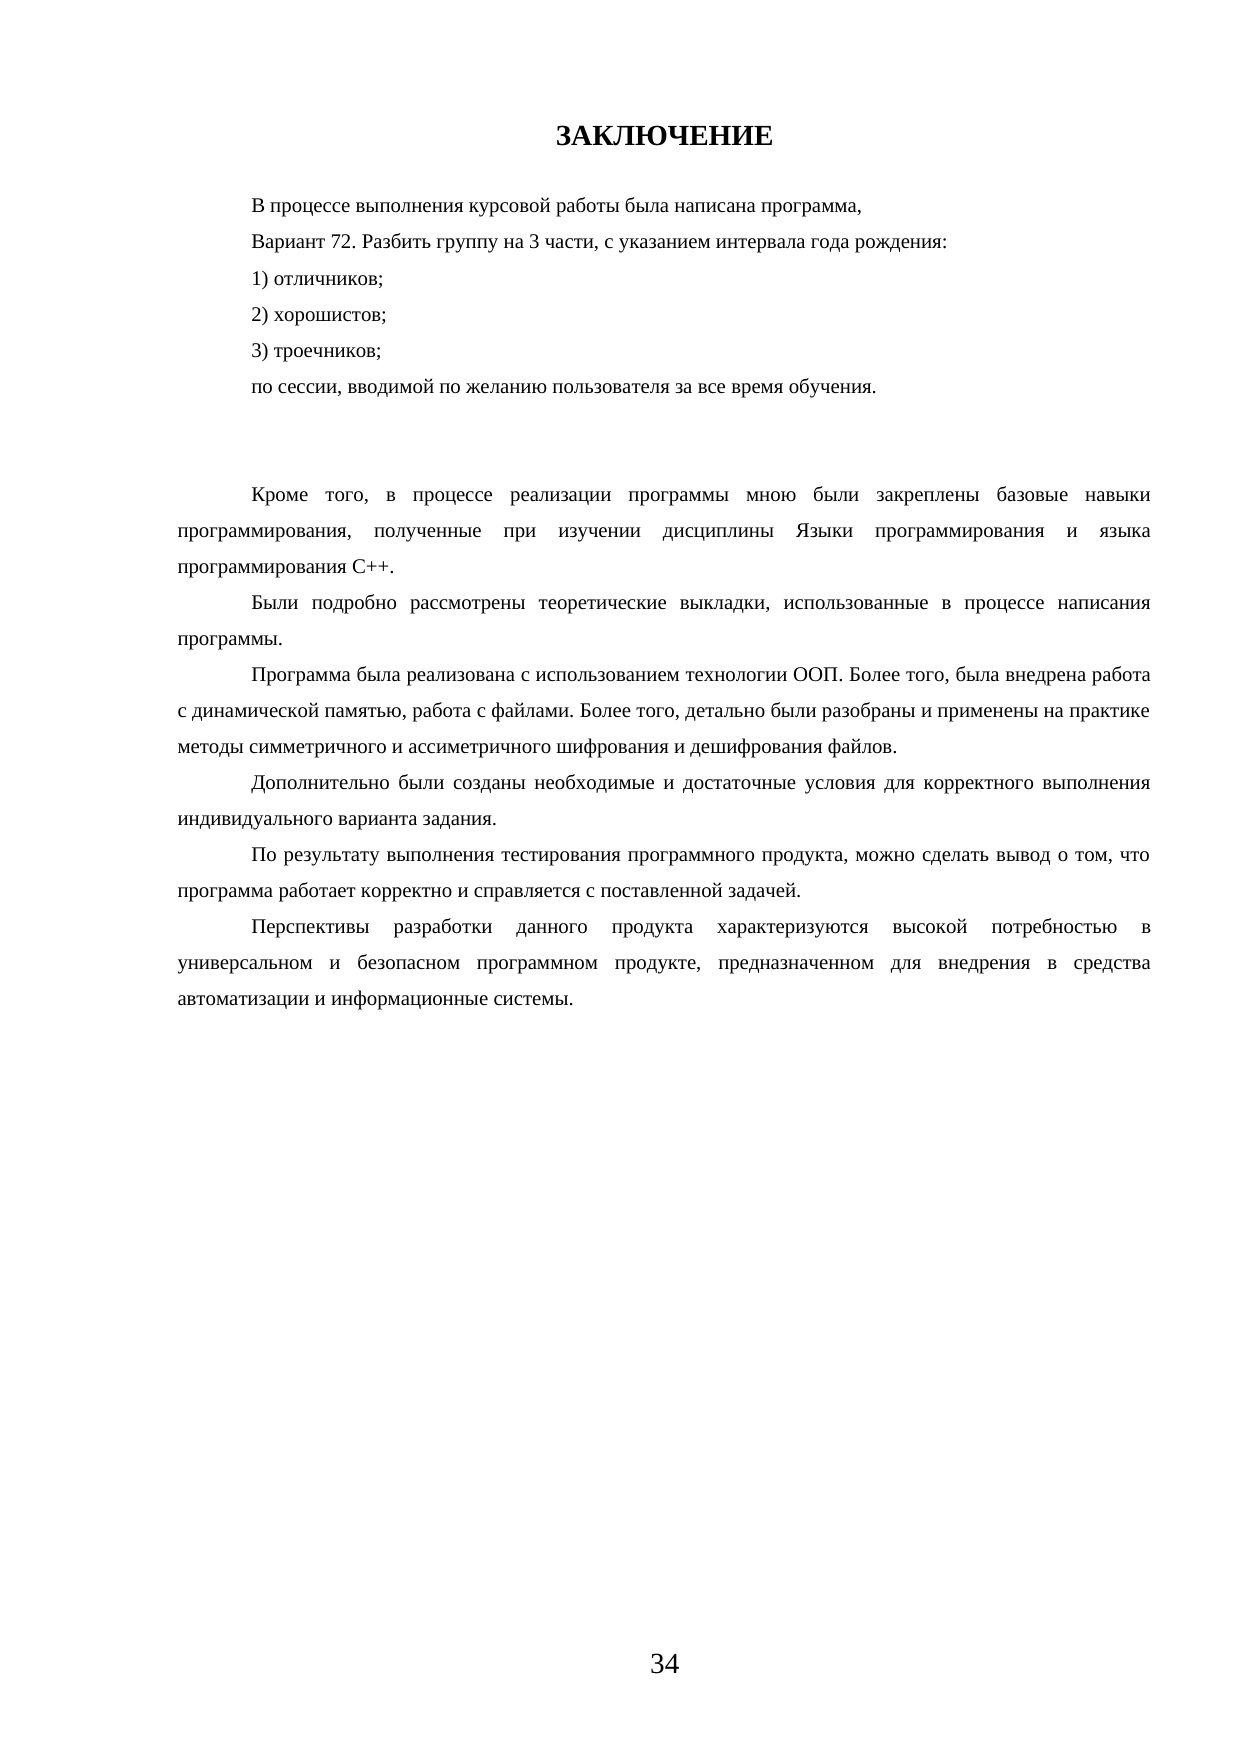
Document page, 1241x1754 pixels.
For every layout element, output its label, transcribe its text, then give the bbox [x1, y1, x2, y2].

text Программа была реализована c использованием технологии ООП. Более того, была внедрена работа с динамической памятью, работа с файлами. Более того, детально были разобраны и применены на практике методы симметричного и ассиметричного шифрования и дешифрования файлов. [177, 662, 1152, 758]
text 1) отличников; [177, 266, 1152, 289]
text Были подробно рассмотрены теоретические выкладки, использованные в процессе написания программы. [177, 590, 1152, 650]
text Перспективы разработки данного продукта характеризуются высокой потребностью в универсальном и безопасном программном продукте, предназначенном для внедрения в средства автоматизации и информационные системы. [177, 914, 1152, 1010]
text Дополнительно были созданы необходимые и достаточные условия для корректного выполнения индивидуального варианта задания. [177, 770, 1152, 830]
text 3) троечников; [177, 338, 1152, 362]
text Вариант 72. Разбить группу на 3 части, с указанием интервала года рождения: [177, 229, 1152, 253]
text Кроме того, в процессе реализации программы мною были закреплены базовые навыки программирования, полученные при изучении дисциплины Языки программирования и языка программирования C++. [177, 482, 1152, 578]
text По результату выполнения тестирования программного продукта, можно сделать вывод о том, что программа работает корректно и справляется с поставленной задачей. [177, 842, 1152, 902]
text В процессе выполнения курсовой работы была написана программа, [177, 193, 1152, 217]
text 2) хорошистов; [177, 302, 1152, 326]
text по сессии, вводимой по желанию пользователя за все время обучения. [177, 374, 1152, 398]
text ЗАКЛЮЧЕНИЕ [177, 118, 1152, 152]
